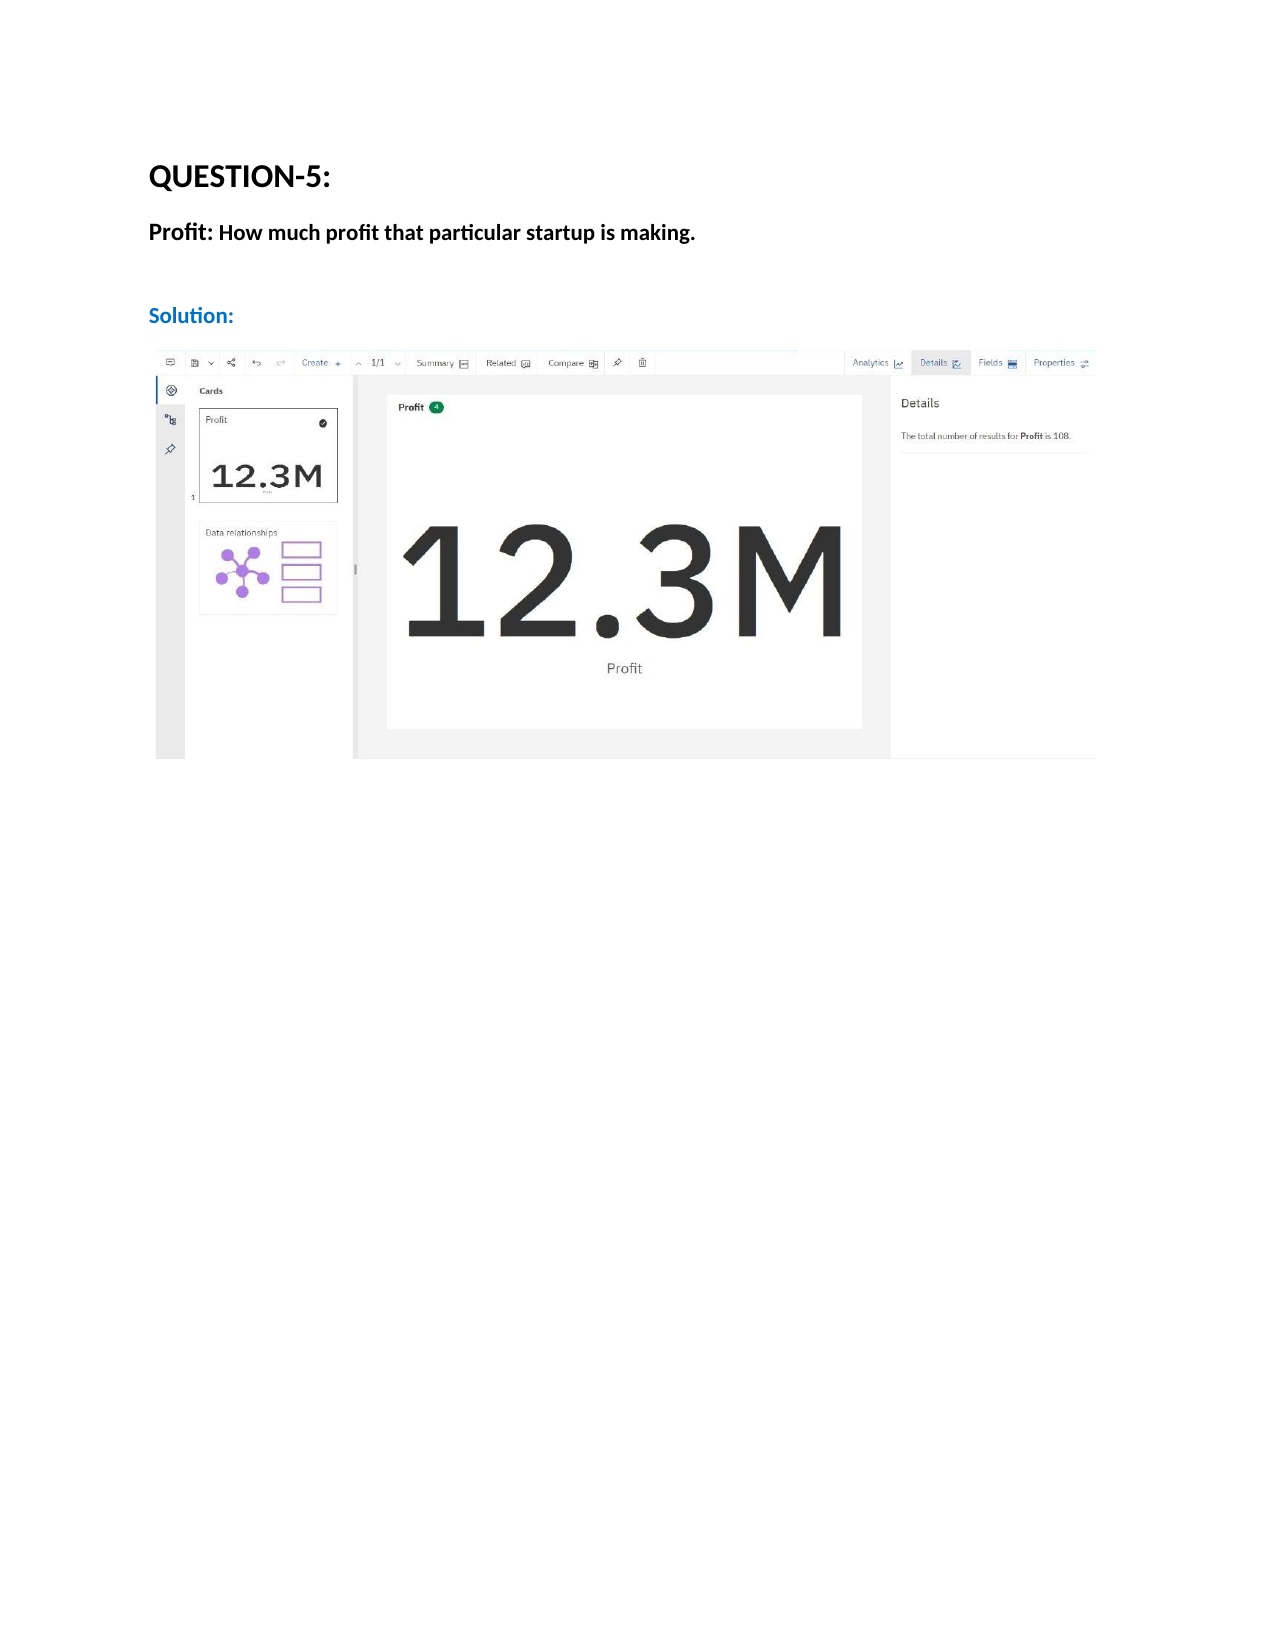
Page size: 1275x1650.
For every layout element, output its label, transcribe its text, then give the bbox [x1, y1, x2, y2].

text Solution: [148, 302, 1103, 330]
text Profit: How much profit that particular startup is making. [148, 216, 1103, 246]
picture [155, 350, 1097, 759]
text QUESTION-5: [148, 154, 1103, 195]
